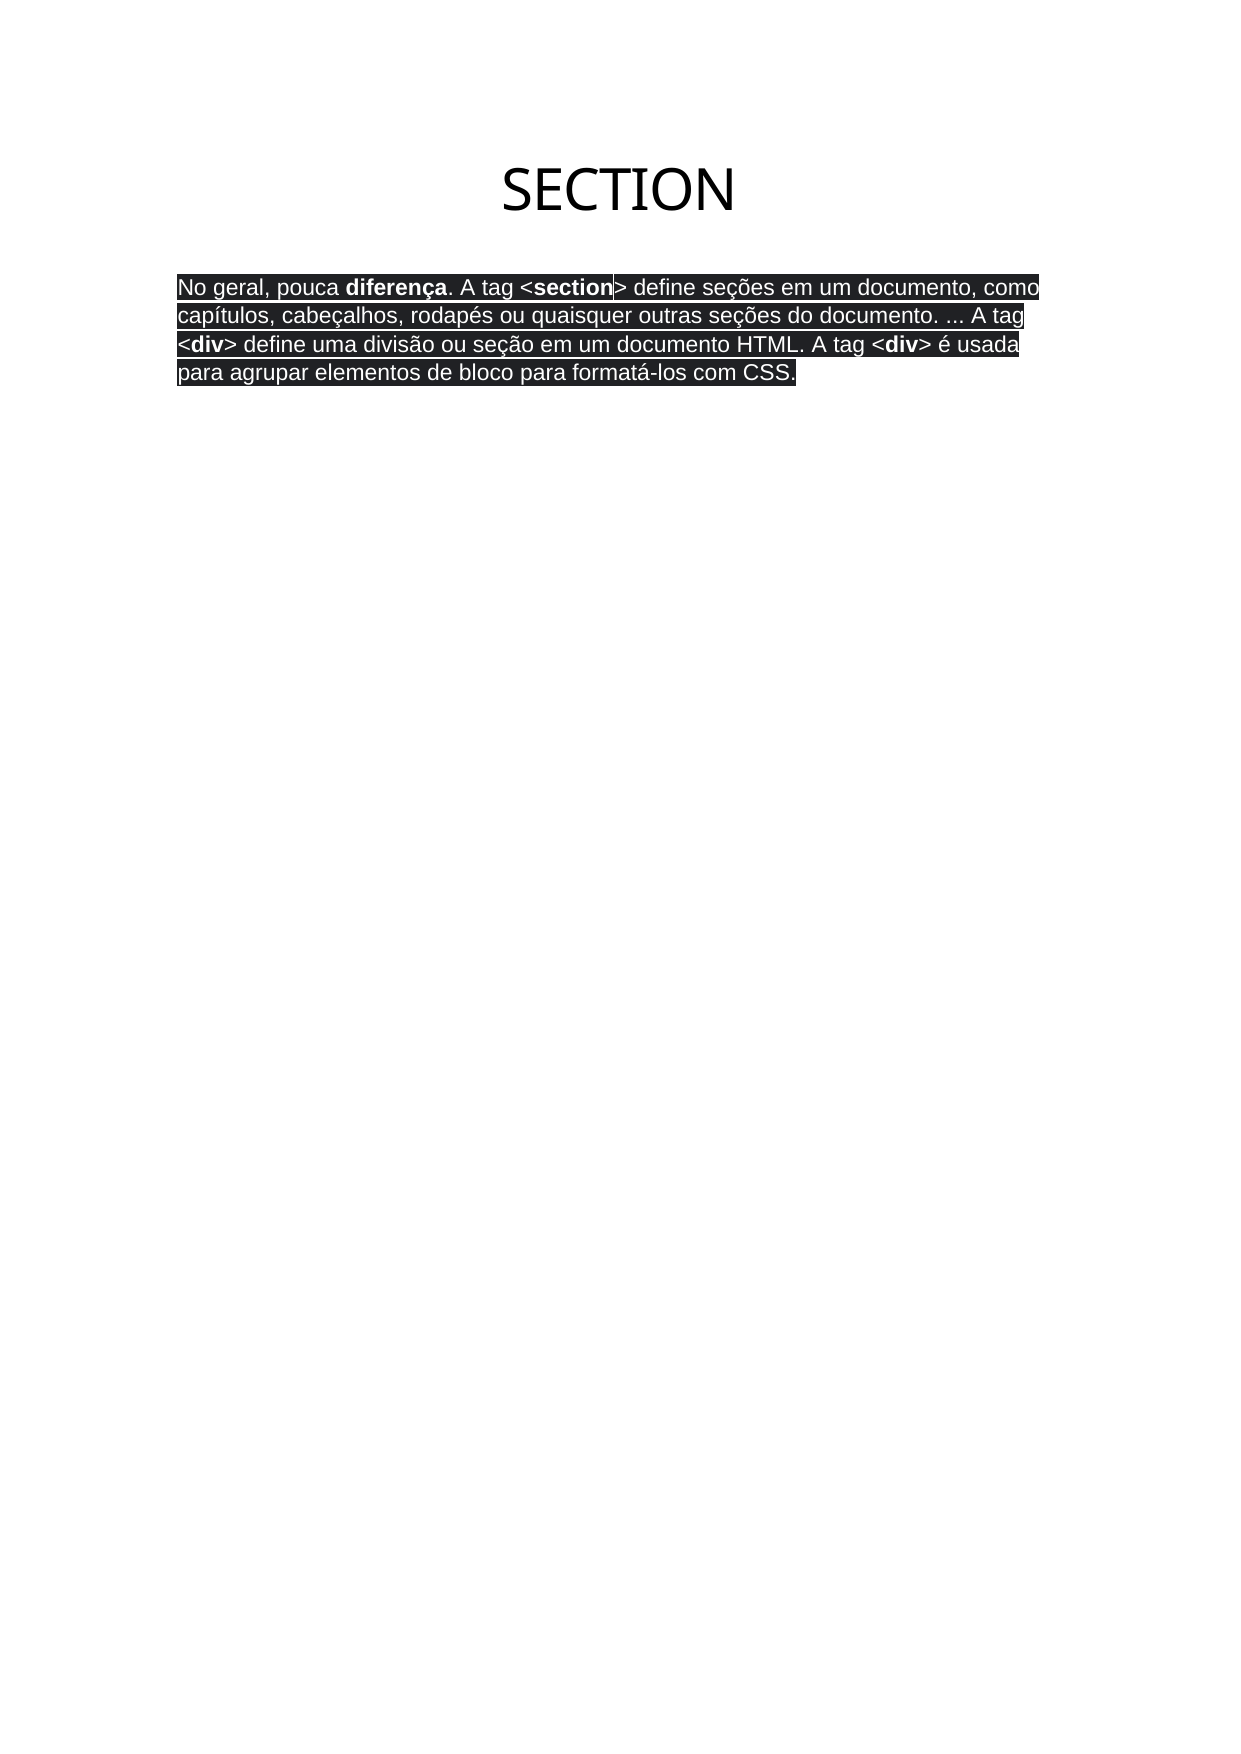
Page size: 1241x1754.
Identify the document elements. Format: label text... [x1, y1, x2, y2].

text No geral, pouca diferença. A tag <section> define seções em um documento, como capítulos, cabeçalhos, rodapés ou quaisquer outras seções do documento. ... A tag <div> define uma divisão ou seção em um documento HTML. A tag <div> é usada para agrupar elementos de bloco para formatá-los com CSS. [177, 274, 1063, 386]
title SECTION [177, 148, 1063, 227]
